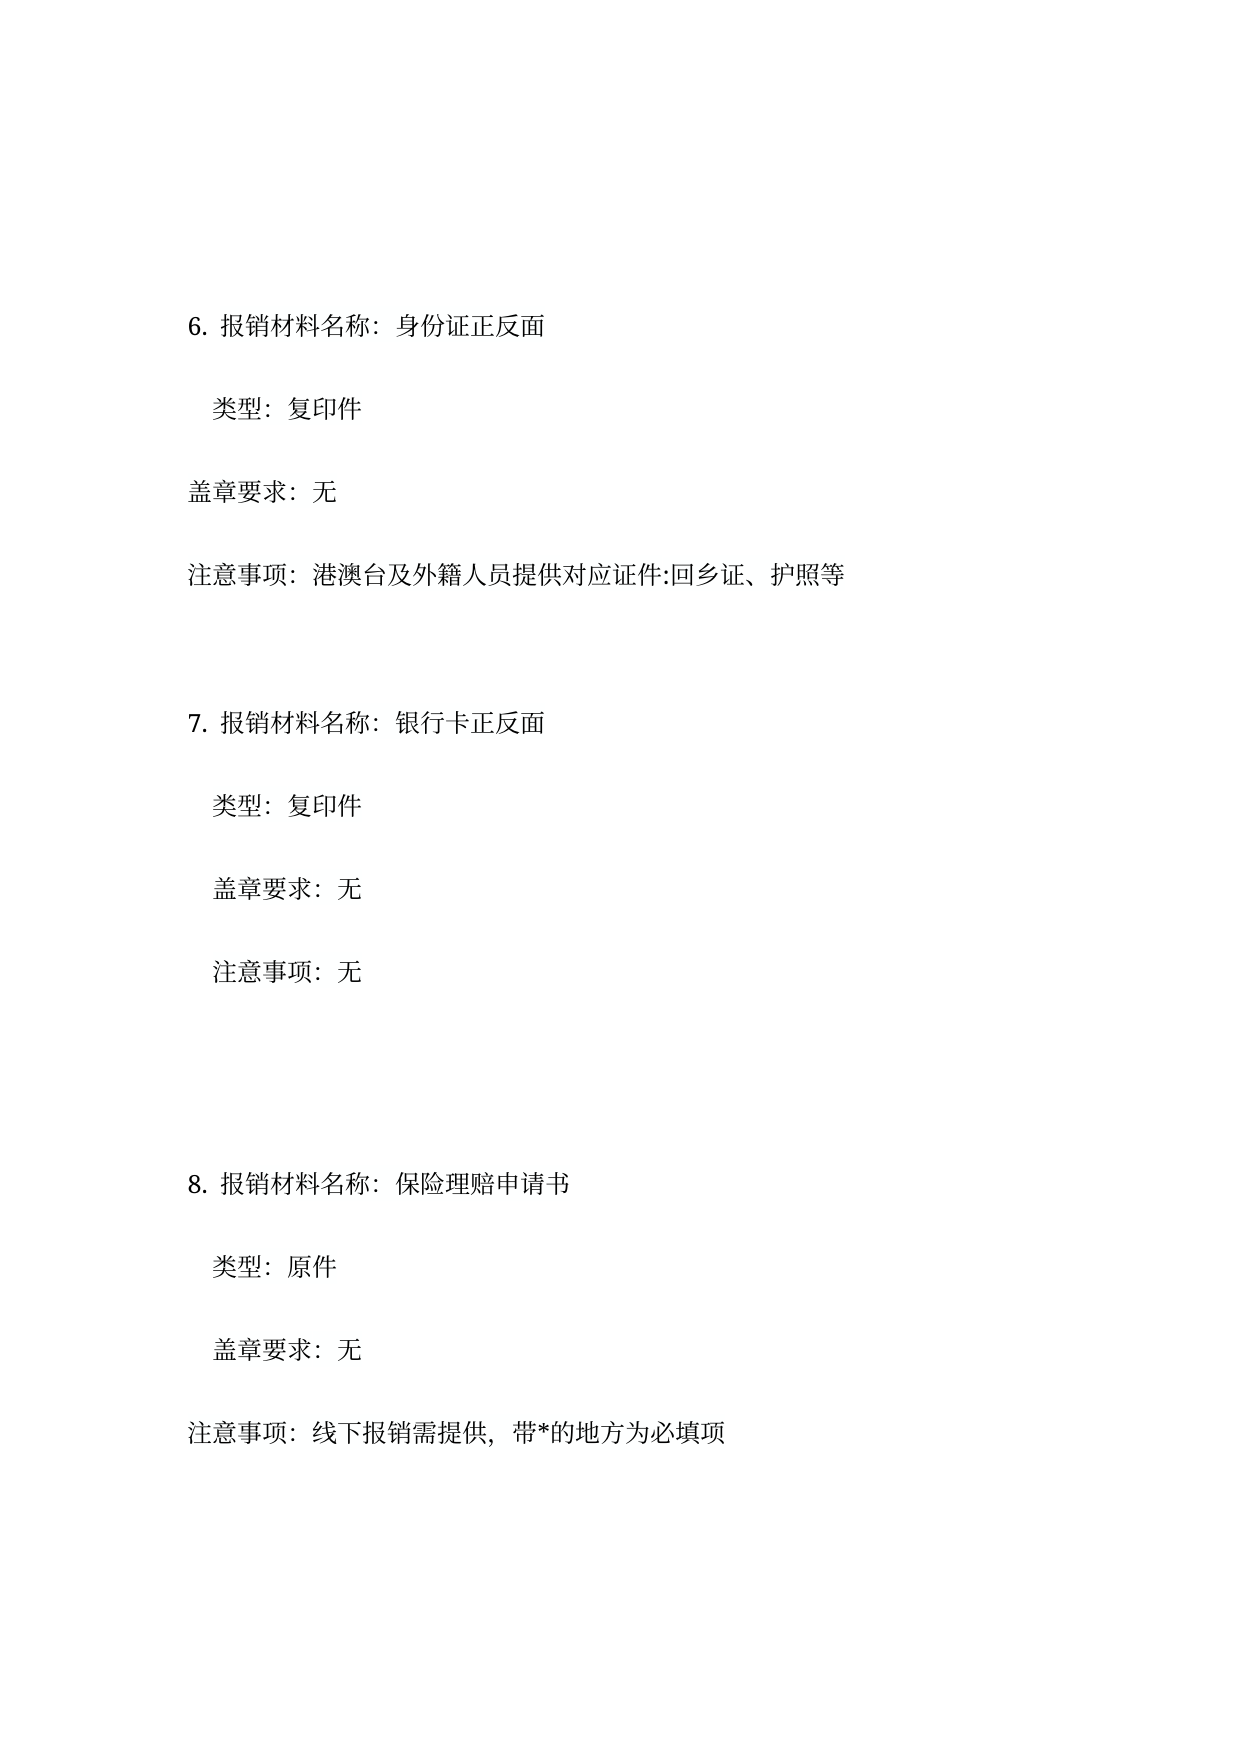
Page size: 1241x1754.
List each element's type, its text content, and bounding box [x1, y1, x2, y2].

list 报销材料名称：身份证正反面 [187, 292, 1053, 357]
list 盖章要求：无 [187, 458, 1053, 523]
list 注意事项：线下报销需提供，带*的地方为必填项 [187, 1399, 1053, 1464]
list 注意事项：无 [187, 938, 1053, 1003]
list 类型：原件 [187, 1234, 1053, 1299]
list 报销材料名称：银行卡正反面 [187, 689, 1053, 754]
list 盖章要求：无 [187, 1317, 1053, 1382]
list 盖章要求：无 [187, 855, 1053, 920]
list 注意事项：港澳台及外籍人员提供对应证件:回乡证、护照等 [187, 541, 1053, 606]
list 报销材料名称：保险理赔申请书 [187, 1151, 1053, 1216]
list 类型：复印件 [187, 375, 1053, 440]
list 类型：复印件 [187, 772, 1053, 837]
